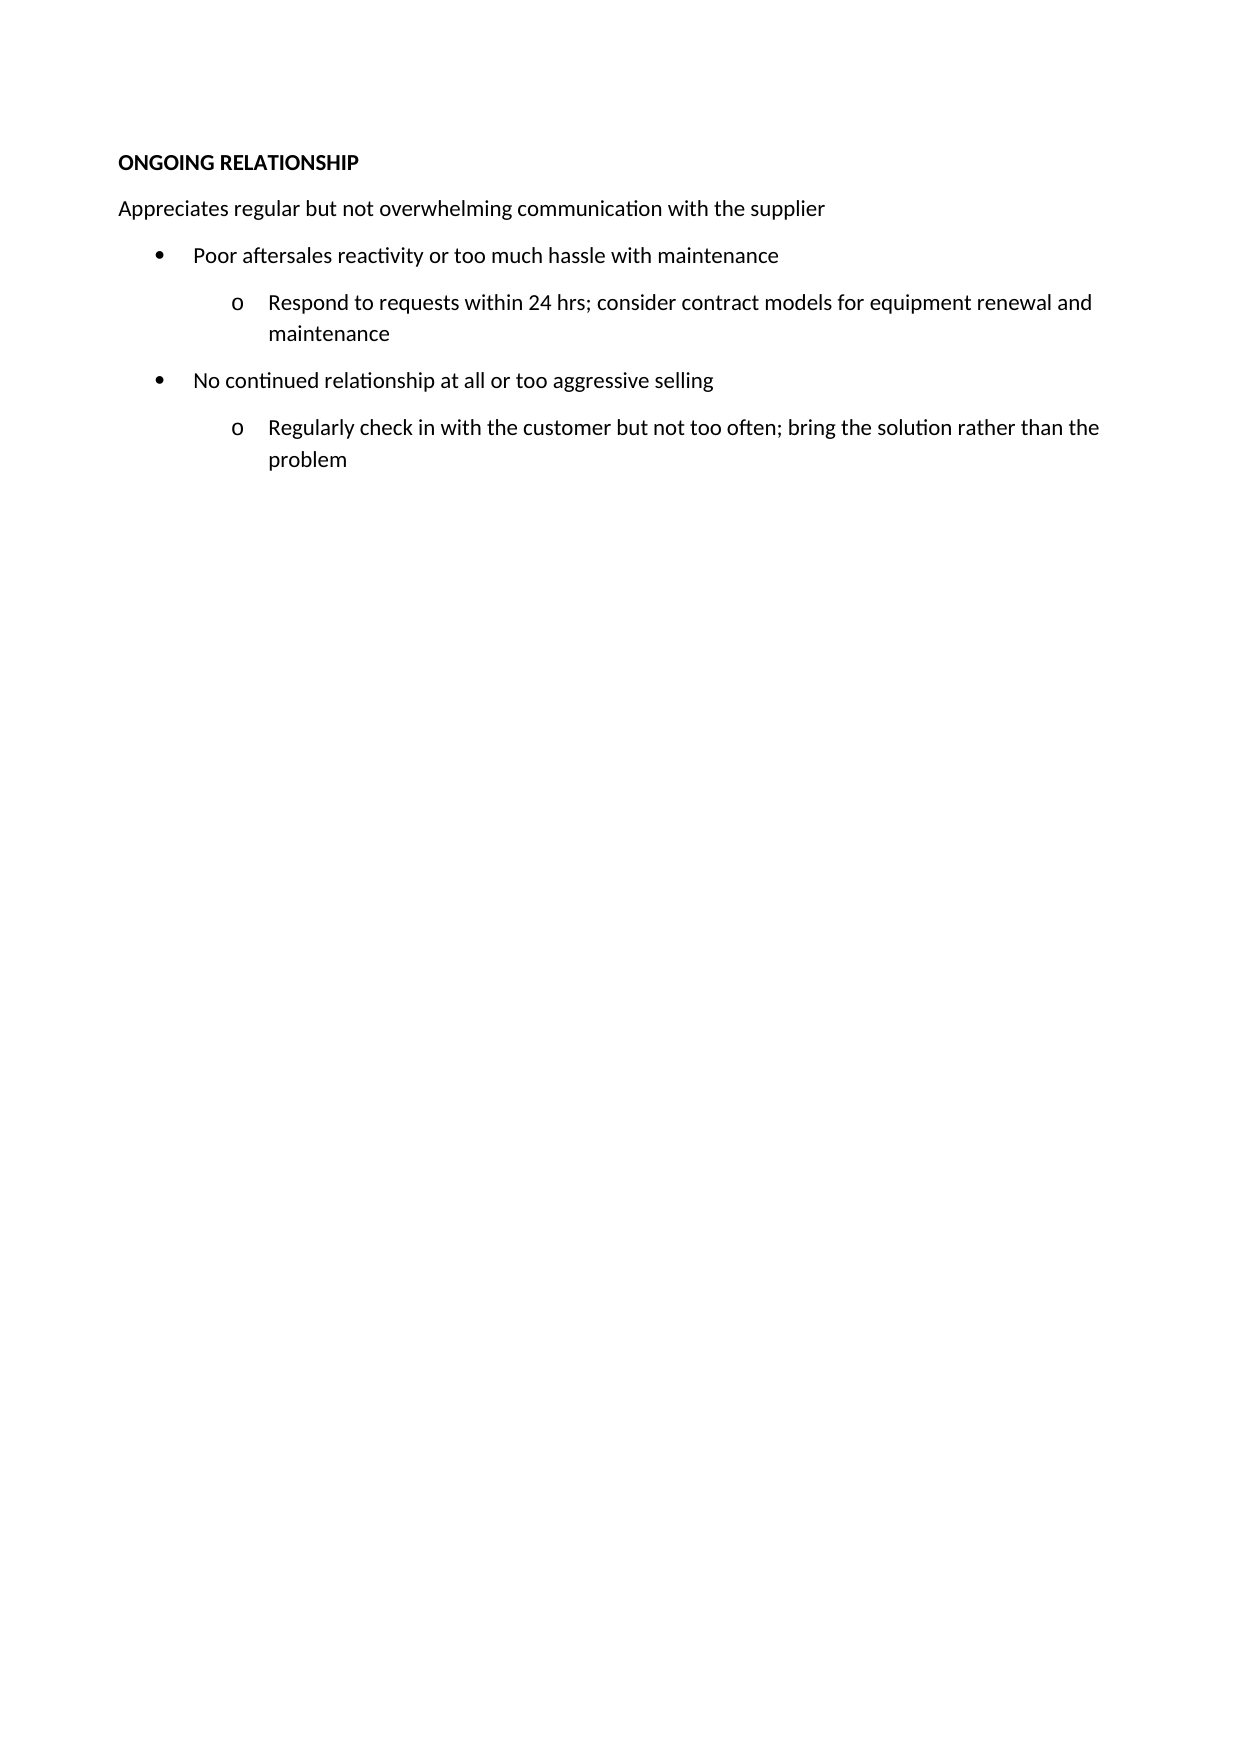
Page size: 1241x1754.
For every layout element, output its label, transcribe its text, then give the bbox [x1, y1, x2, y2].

list Respond to requests within 24 hrs; consider contract models for equipment renewal and maintenance [231, 288, 1122, 348]
text ONGOING RELATIONSHIP [118, 148, 1122, 176]
list Regularly check in with the customer but not too often; bring the solution rather than the problem [231, 413, 1122, 473]
text Appreciates regular but not overwhelming communication with the supplier [118, 194, 1122, 222]
list No continued relationship at all or too aggressive selling [156, 366, 1122, 394]
list Poor aftersales reactivity or too much hassle with maintenance [156, 241, 1122, 269]
